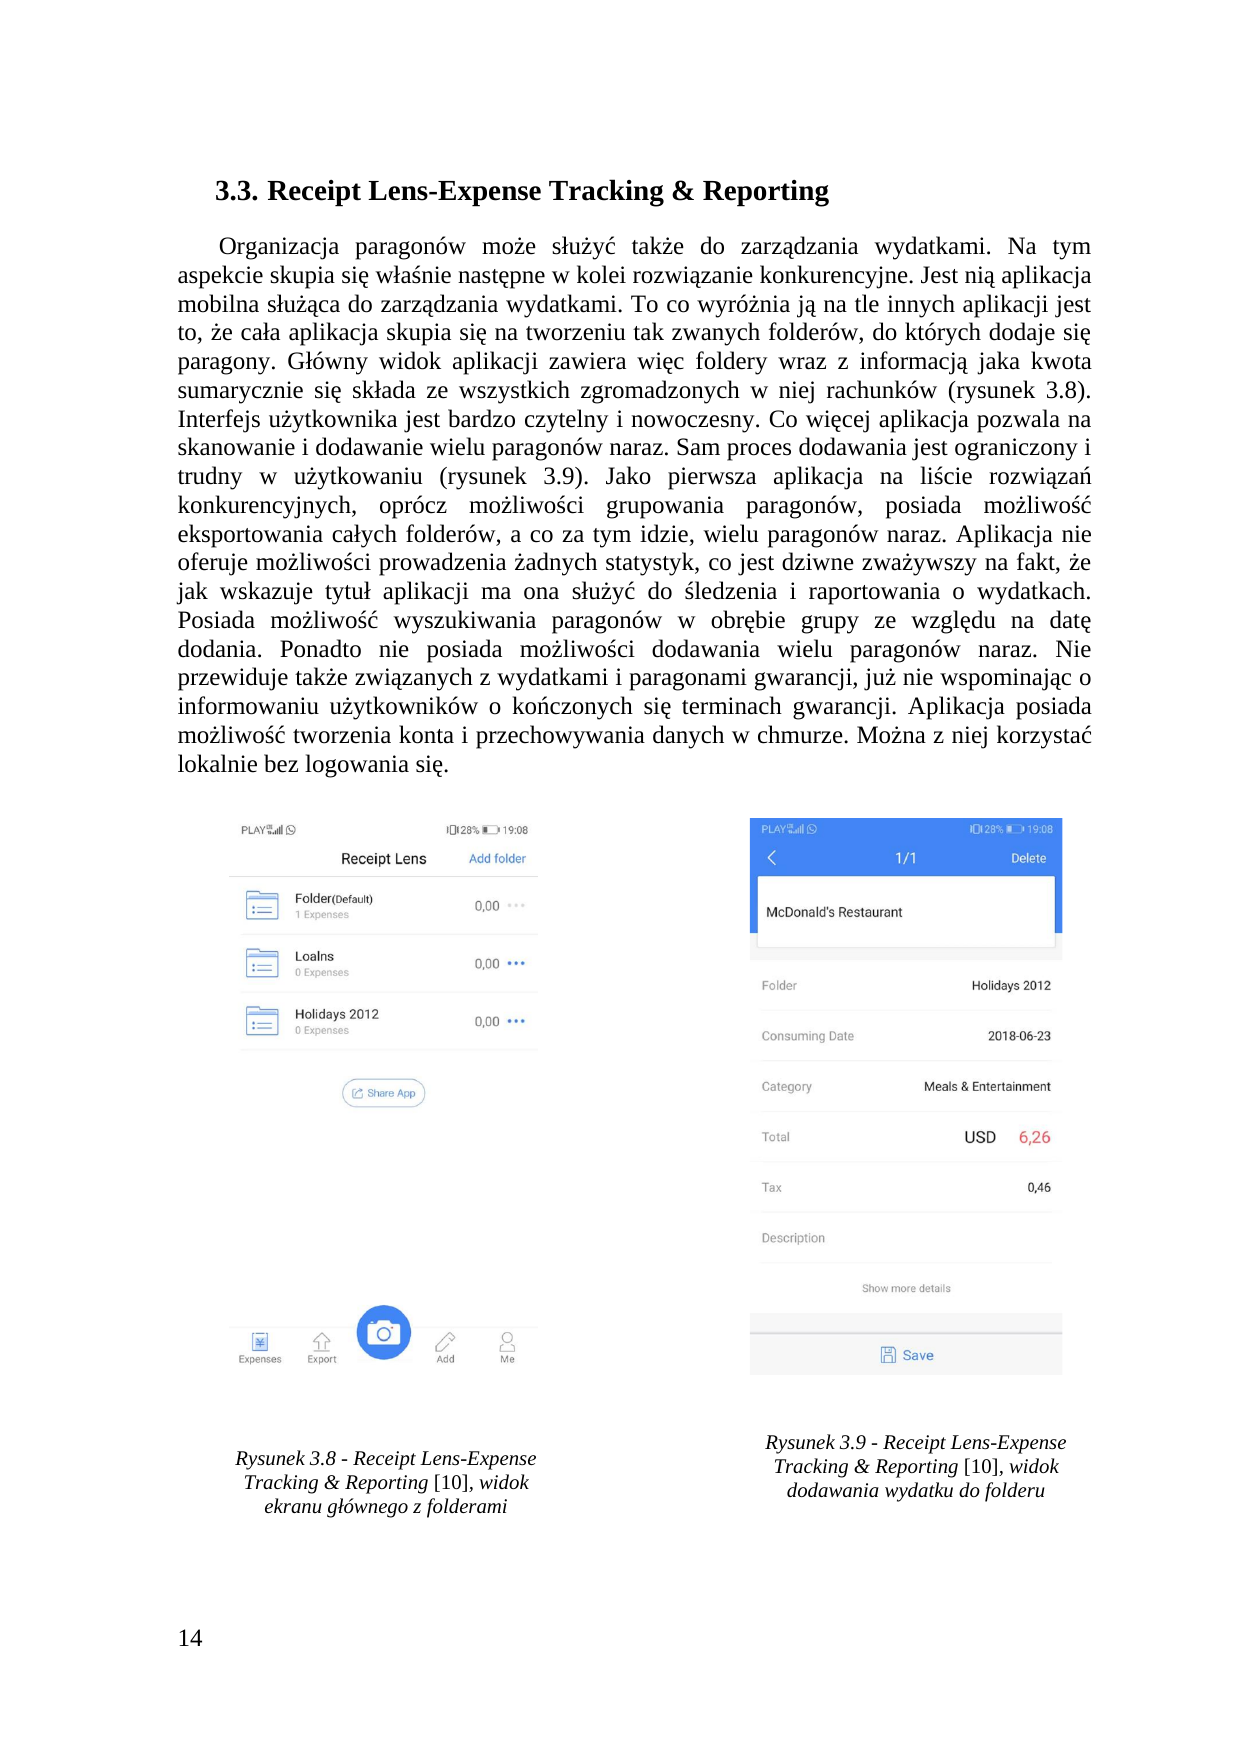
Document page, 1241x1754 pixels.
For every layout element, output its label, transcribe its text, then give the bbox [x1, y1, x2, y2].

list Receipt Lens-Expense Tracking & Reporting [215, 173, 1092, 206]
picture [229, 819, 538, 1369]
picture [749, 818, 1063, 1375]
text Organizacja paragonów może służyć także do zarządzania wydatkami. Na tym aspekcie skupia się właśnie następne w kolei rozwiązanie konkurencyjne. Jest nią aplikacja mobilna służąca do zarządzania wydatkami. To co wyróżnia ją na tle innych aplikacji jest to, że cała aplikacja skupia się na tworzeniu tak zwanych folderów, do których dodaje się paragony. Główny widok aplikacji zawiera więc foldery wraz z informacją jaka kwota sumarycznie się składa ze wszystkich zgromadzonych w niej rachunków (rysunek 3.8). Interfejs użytkownika jest bardzo czytelny i nowoczesny. Co więcej aplikacja pozwala na skanowanie i dodawanie wielu paragonów naraz. Sam proces dodawania jest ograniczony i trudny w użytkowaniu (rysunek 3.9). Jako pierwsza aplikacja na liście rozwiązań konkurencyjnych, oprócz możliwości grupowania paragonów, posiada możliwość eksportowania całych folderów, a co za tym idzie, wielu paragonów naraz. Aplikacja nie oferuje możliwości prowadzenia żadnych statystyk, co jest dziwne zważywszy na fakt, że jak wskazuje tytuł aplikacji ma ona służyć do śledzenia i raportowania o wydatkach. Posiada możliwość wyszukiwania paragonów w obrębie grupy ze względu na datę dodania. Ponadto nie posiada możliwości dodawania wielu paragonów naraz. Nie przewiduje także związanych z wydatkami i paragonami gwarancji, już nie wspominając o informowaniu użytkowników o kończonych się terminach gwarancji. Aplikacja posiada możliwość tworzenia konta i przechowywania danych w chmurze. Można z niej korzystać lokalnie bez logowania się. [177, 231, 1092, 777]
